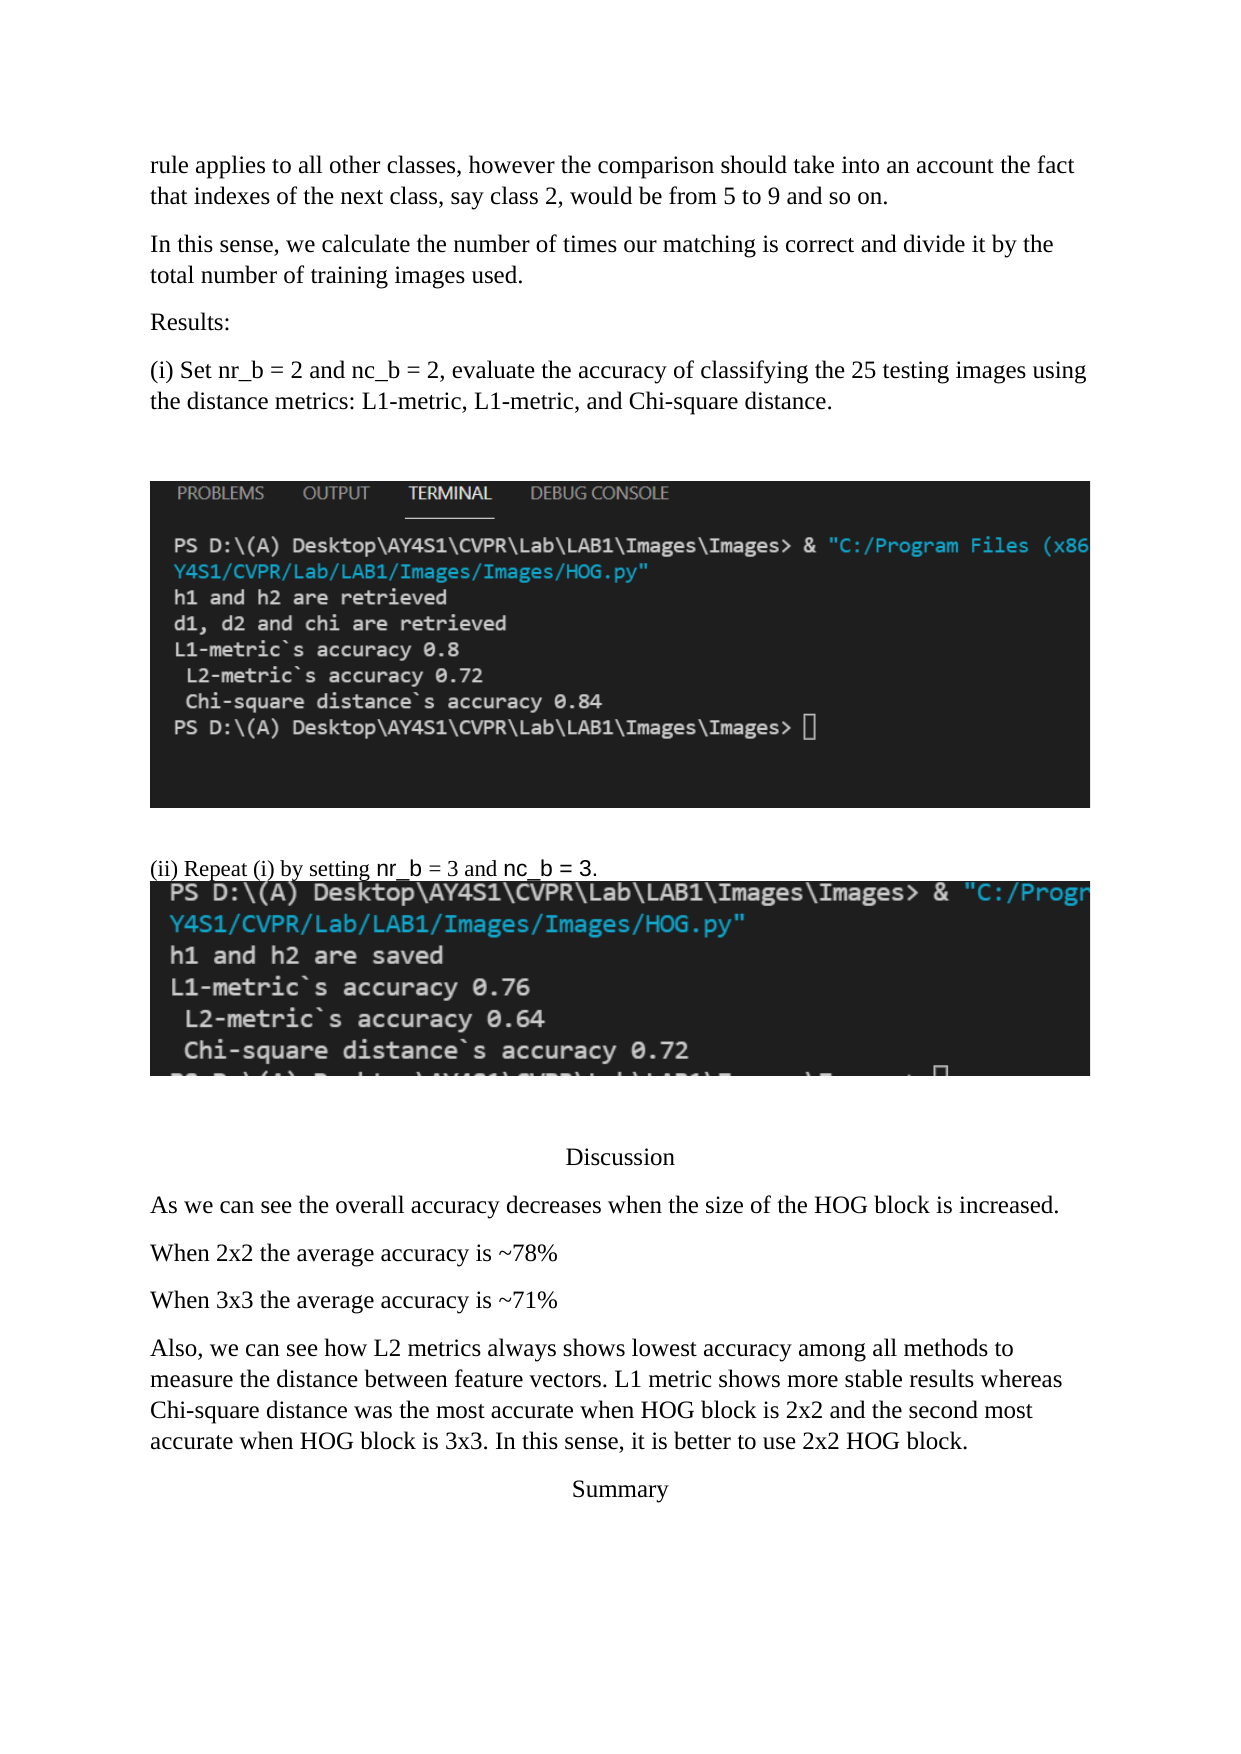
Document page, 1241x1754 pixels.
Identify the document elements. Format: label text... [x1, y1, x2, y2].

text (ii) Repeat (i) by setting nr_b = 3 and nc_b = 3. [150, 855, 1090, 881]
picture [150, 481, 1091, 808]
text As we can see the overall accuracy decreases when the size of the HOG block is increased. [150, 1190, 1090, 1219]
text When 2x2 the average accuracy is ~78% [150, 1238, 1090, 1267]
text Summary [150, 1474, 1090, 1503]
text Discussion [150, 1142, 1090, 1171]
text When 3x3 the average accuracy is ~71% [150, 1286, 1090, 1314]
text In this sense, we calculate the number of times our matching is correct and divide it by the total number of training images used. [150, 229, 1090, 288]
text Also, we can see how L2 metrics always shows lowest accuracy among all methods to measure the distance between feature vectors. L1 metric shows more stable results whereas Chi-square distance was the most accurate when HOG block is 2x2 and the second most accurate when HOG block is 3x3. In this sense, it is better to use 2x2 HOG block. [150, 1333, 1090, 1455]
picture [150, 881, 1091, 1076]
text (i) Set nr_b = 2 and nc_b = 2, evaluate the accuracy of classifying the 25 testing images using the distance metrics: L1-metric, L1-metric, and Chi-square distance. [150, 355, 1090, 415]
text Results: [150, 307, 1090, 336]
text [150, 150, 1090, 210]
